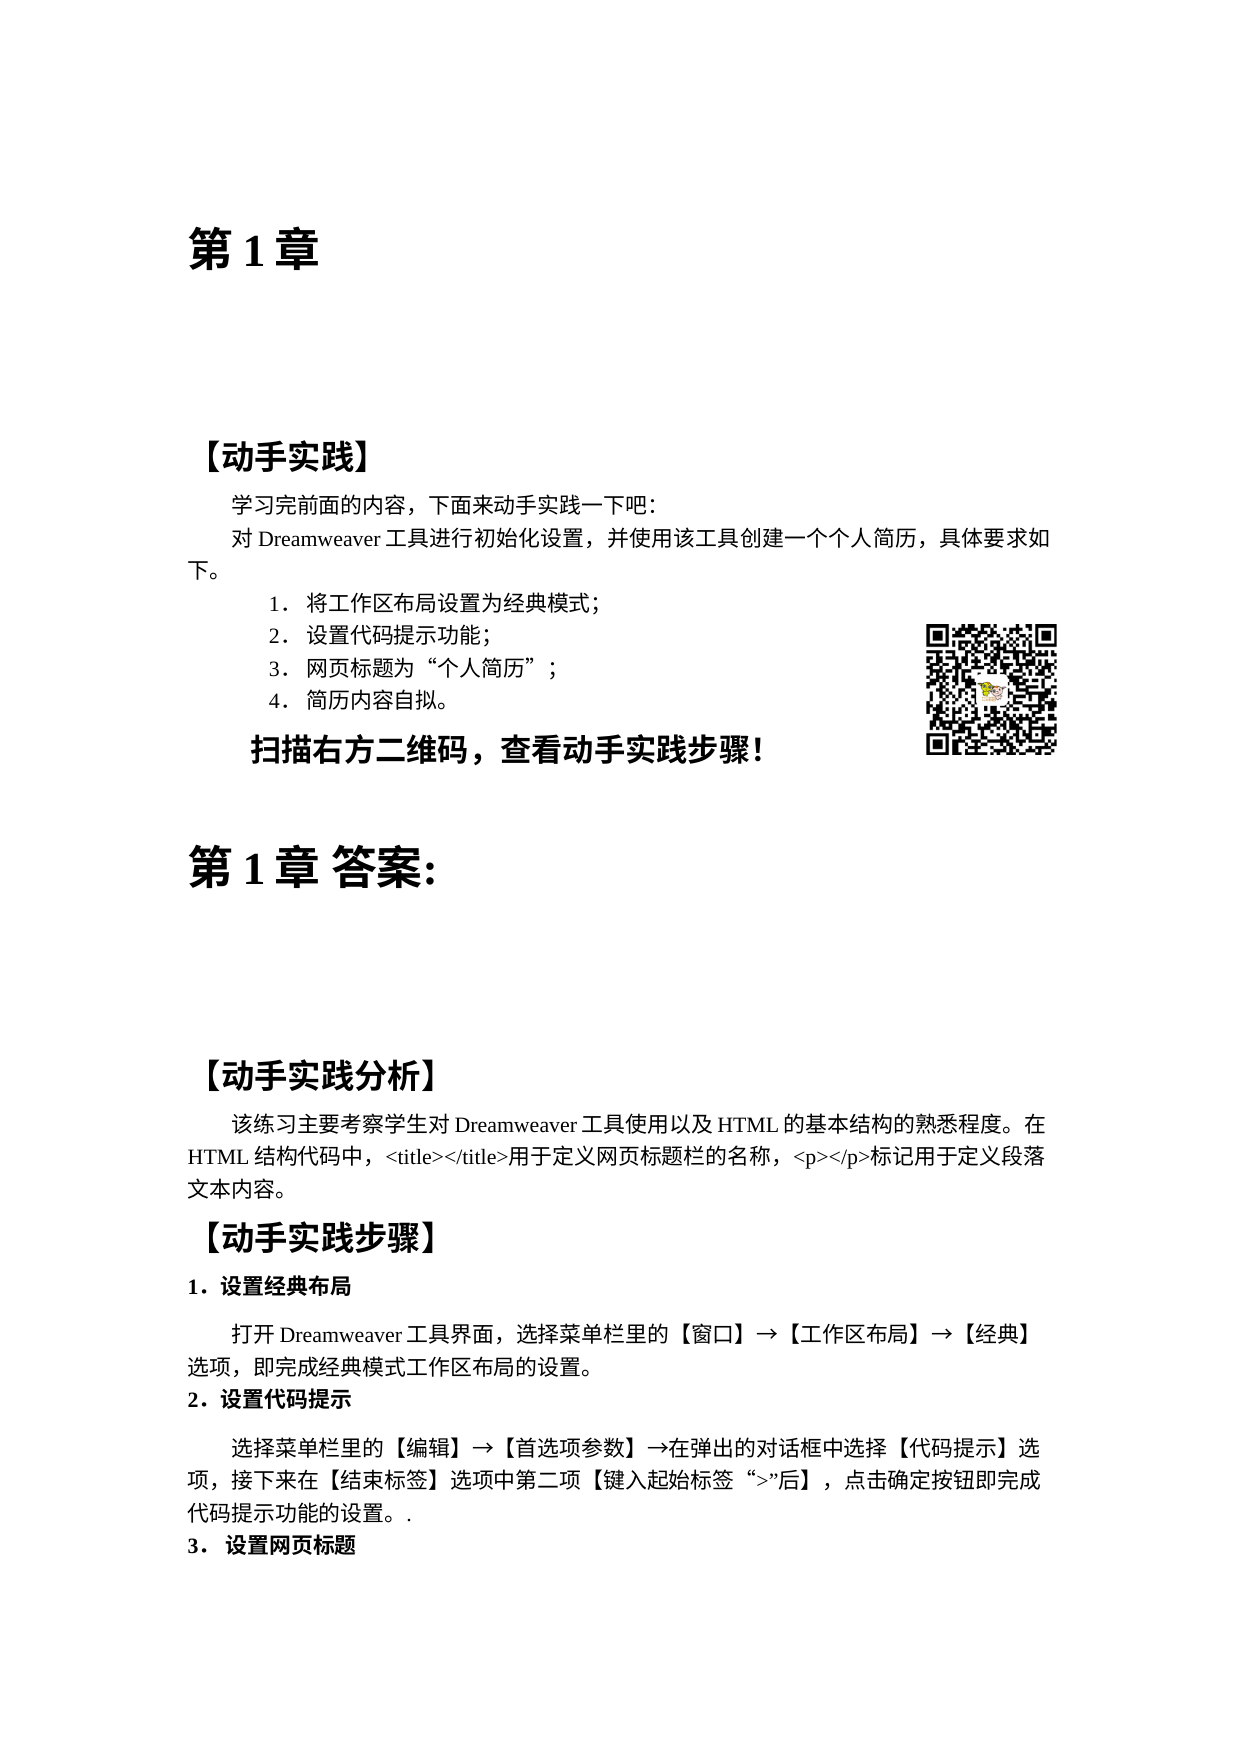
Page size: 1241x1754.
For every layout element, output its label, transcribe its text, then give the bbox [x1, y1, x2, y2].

text 2．设置代码提示 [187, 1382, 1053, 1414]
list 将工作区布局设置为经典模式； [269, 585, 1053, 618]
text 1．设置经典布局 [187, 1269, 1053, 1301]
text 学习完前面的内容，下面来动手实践一下吧： [187, 488, 1053, 520]
text 【动手实践步骤】 [187, 1204, 1053, 1269]
text 【动手实践】 [187, 423, 1053, 488]
list 简历内容自拟。 [269, 683, 926, 715]
text 选择菜单栏里的【编辑】→【首选项参数】→在弹出的对话框中选择【代码提示】选项，接下来在【结束标签】选项中第二项【键入起始标签“>”后】，点击确定按钮即完成代码提示功能的设置。. [187, 1430, 1053, 1528]
list 设置代码提示功能； [269, 618, 1053, 650]
list 网页标题为“个人简历”； [269, 650, 926, 683]
picture [926, 624, 1057, 755]
text 3． 设置网页标题 [187, 1528, 1053, 1560]
subtitle 第1章 [187, 197, 1053, 295]
subtitle 第1章 答案: [187, 816, 1053, 913]
text 扫描右方二维码，查看动手实践步骤！ [187, 715, 1053, 780]
text 打开Dreamweaver工具界面，选择菜单栏里的【窗口】→【工作区布局】→【经典】选项，即完成经典模式工作区布局的设置。 [187, 1317, 1053, 1382]
text 【动手实践分析】 [187, 1041, 1053, 1106]
text 对Dreamweaver工具进行初始化设置，并使用该工具创建一个个人简历，具体要求如下。 [187, 520, 1053, 585]
text 该练习主要考察学生对Dreamweaver工具使用以及HTML的基本结构的熟悉程度。在HTML结构代码中，<title></title>用于定义网页标题栏的名称，<p></p>标记用于定义段落文本内容。 [187, 1106, 1053, 1204]
